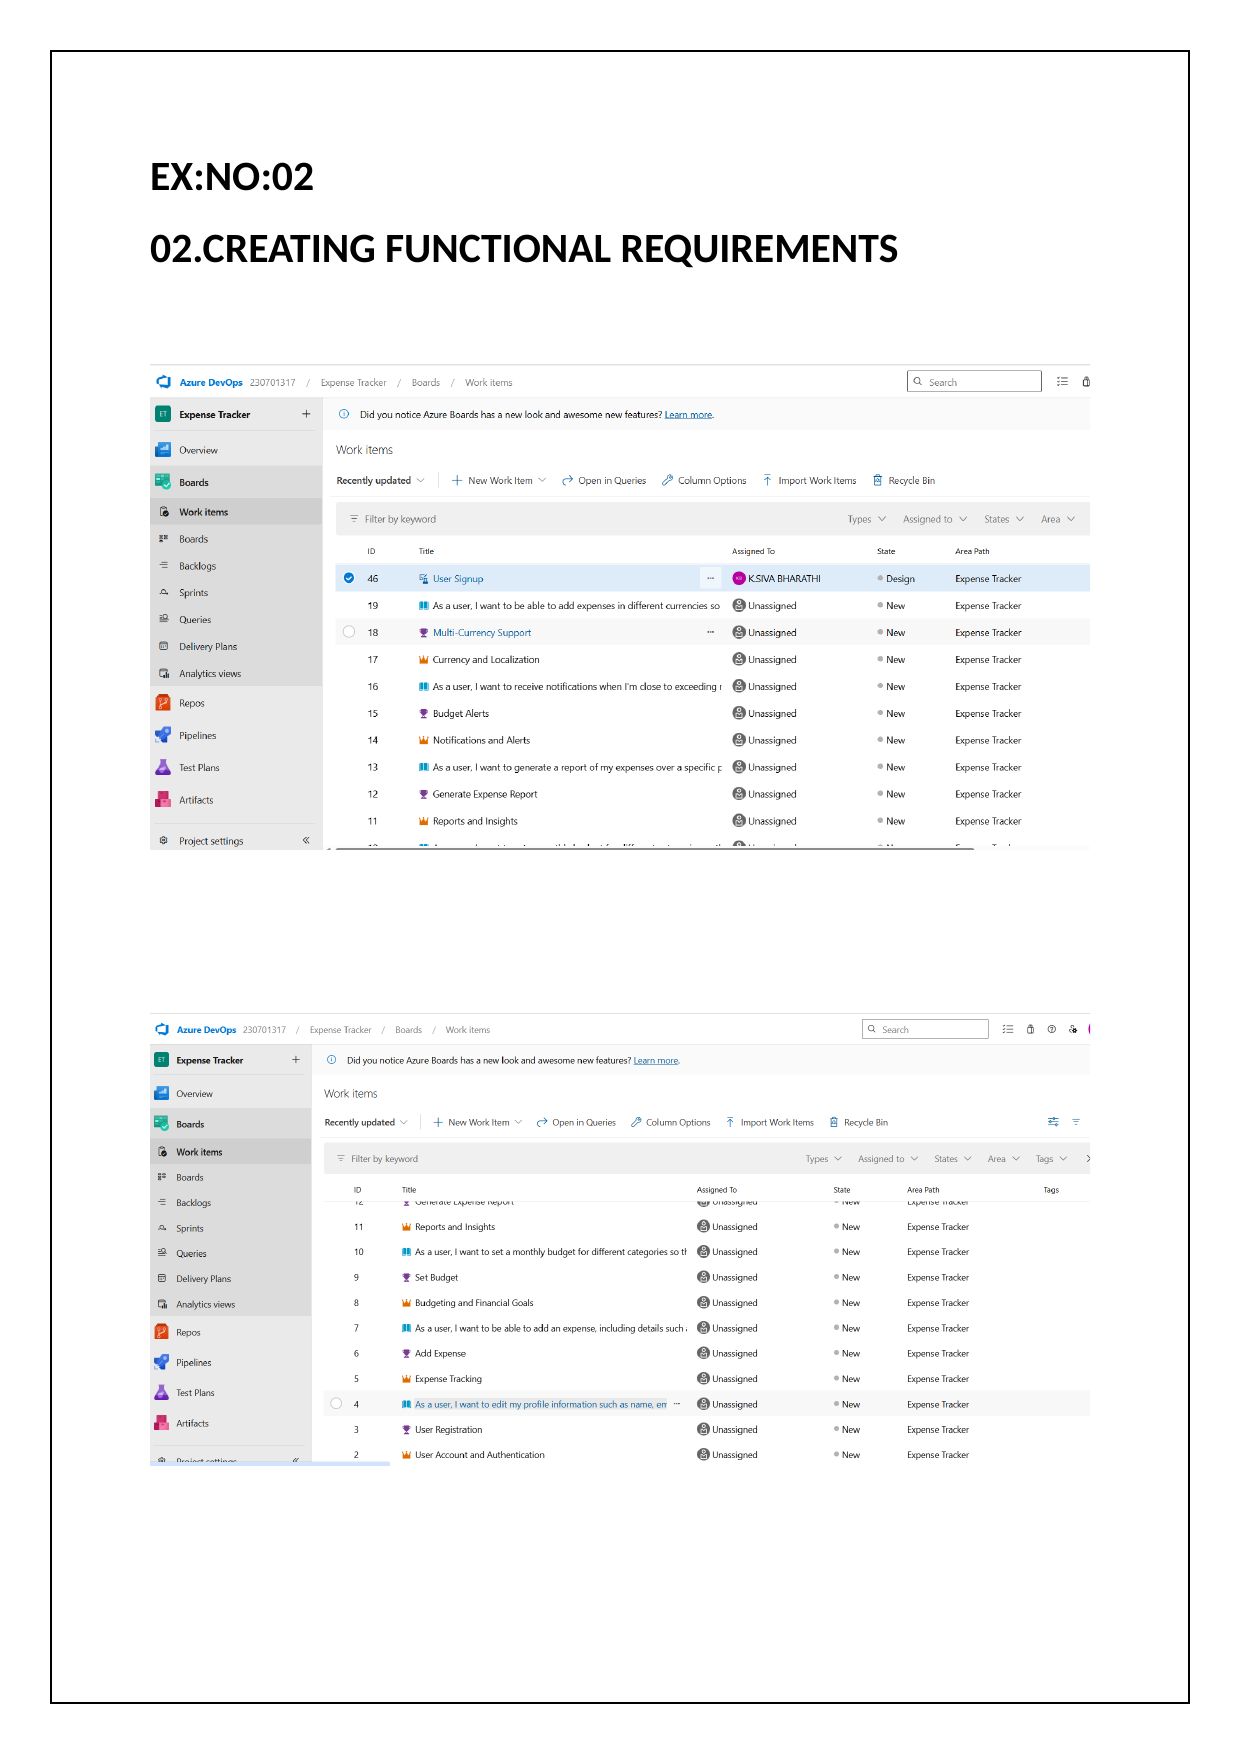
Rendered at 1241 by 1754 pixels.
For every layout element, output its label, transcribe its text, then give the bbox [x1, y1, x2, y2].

picture [150, 364, 1091, 850]
text 02.CREATING FUNCTIONAL REQUIREMENTS [150, 222, 1090, 272]
text EX:NO:02 [150, 150, 1090, 201]
picture [150, 1011, 1091, 1466]
